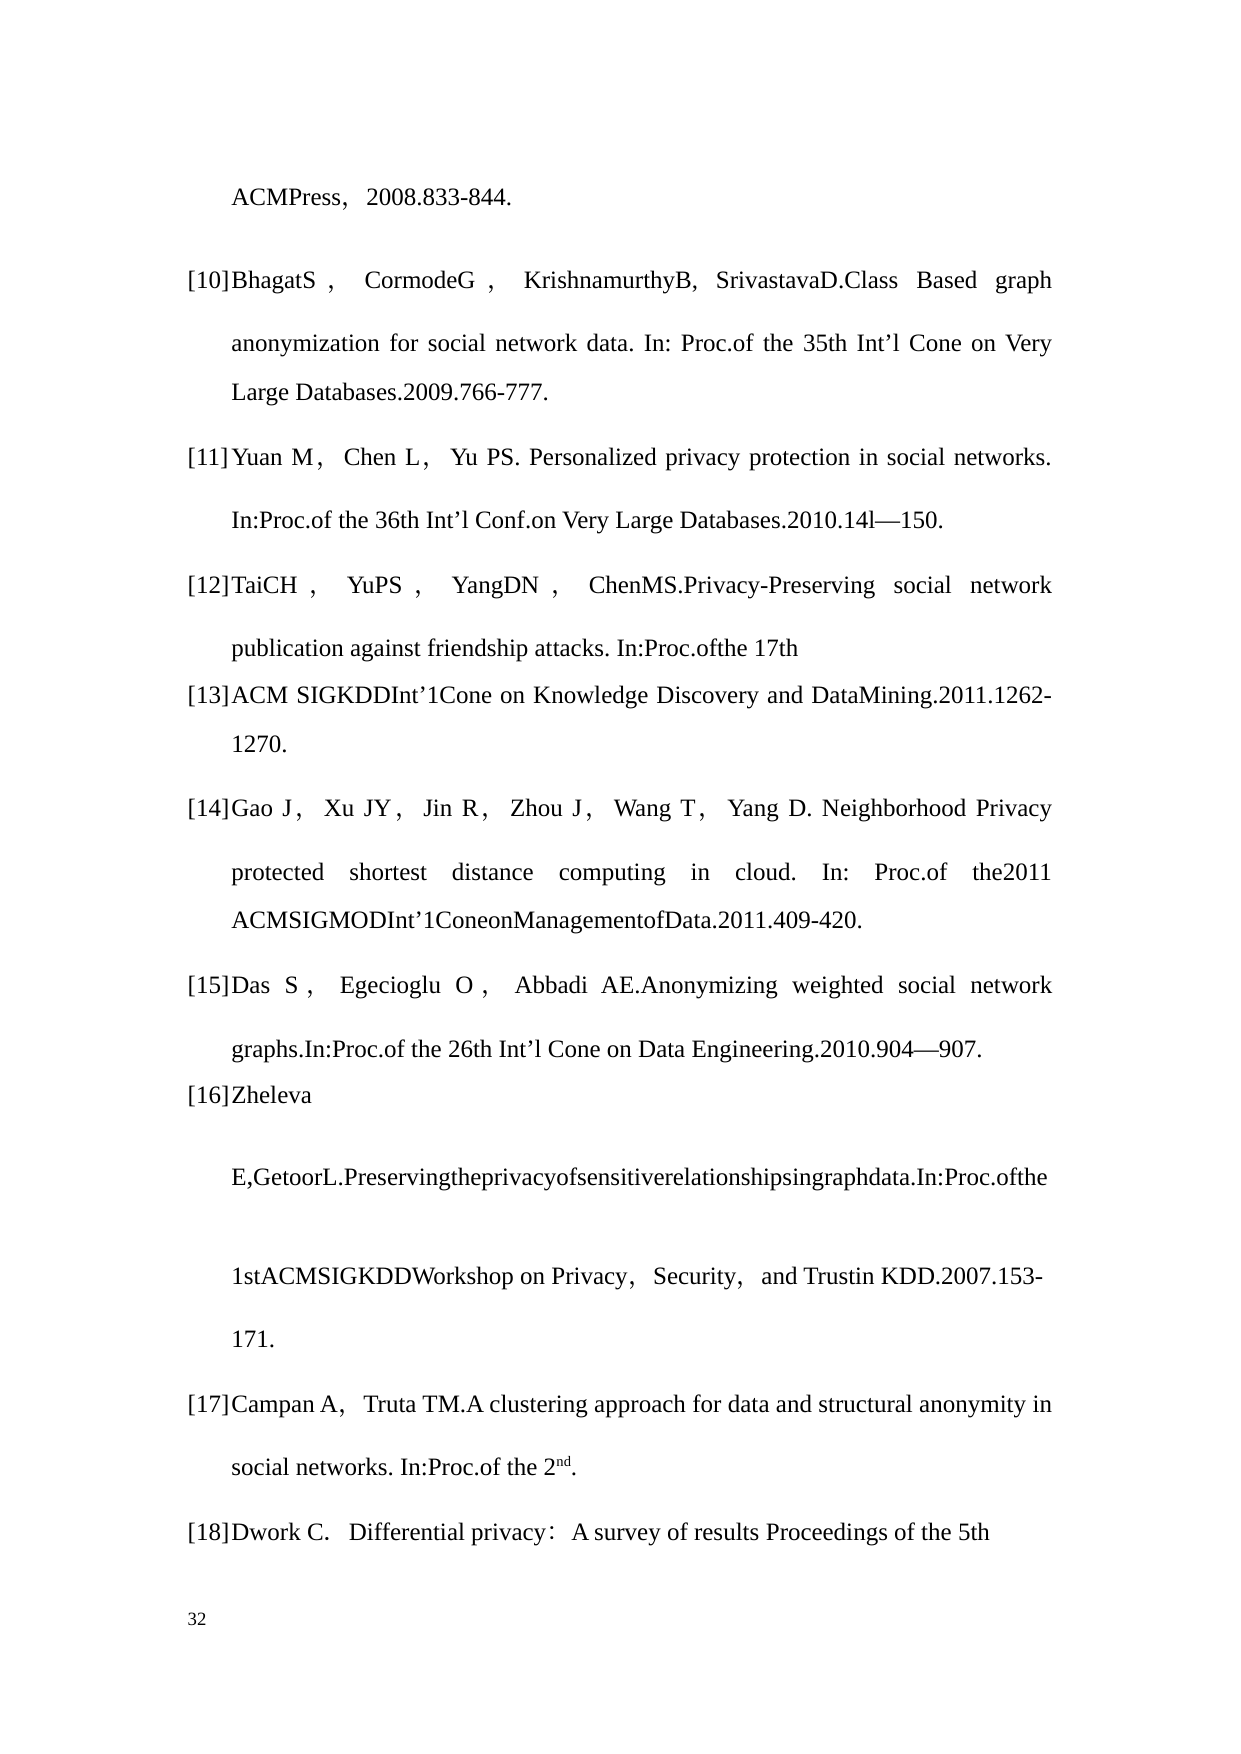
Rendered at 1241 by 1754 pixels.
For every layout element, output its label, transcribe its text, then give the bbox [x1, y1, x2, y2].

list Yuan M，Chen L，Yu PS. Personalized privacy protection in social networks. In:Proc.of the 36th Int’l Conf.on Very Large Databases.2010.14l—150. [187, 422, 1053, 536]
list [187, 162, 1053, 227]
list TaiCH，YuPS，YangDN，ChenMS.Privacy-Preserving social network publication against friendship attacks. In:Proc.ofthe 17th [187, 550, 1053, 664]
list Das S，Egecioglu O，Abbadi AE.Anonymizing weighted social network graphs.In:Proc.of the 26th Int’l Cone on Data Engineering.2010.904—907. [187, 951, 1053, 1064]
list BhagatS，CormodeG，KrishnamurthyB, SrivastavaD.Class Based graph anonymization for social network data. In: Proc.of the 35th Int’l Cone on Very Large Databases.2009.766-777. [187, 245, 1053, 407]
list ZhelevaE,GetoorL.Preservingtheprivacyofsensitiverelationshipsingraphdata.In:Proc.ofthe1stACMSIGKDDWorkshop on Privacy，Security，and Trustin KDD.2007.153-171. [187, 1079, 1053, 1355]
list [187, 1497, 1053, 1562]
list ACM SIGKDDInt’1Cone on Knowledge Discovery and DataMining.2011.1262-1270. [187, 678, 1053, 759]
list Campan A，Truta TM.A clustering approach for data and structural anonymity in social networks. In:Proc.of the 2nd. [187, 1369, 1053, 1483]
list Gao J，Xu JY，Jin R，Zhou J，Wang T，Yang D. Neighborhood Privacy protected shortest distance computing in cloud. In: Proc.of the2011 ACMSIGMODInt’1ConeonManagementofData.2011.409-420. [187, 774, 1053, 936]
